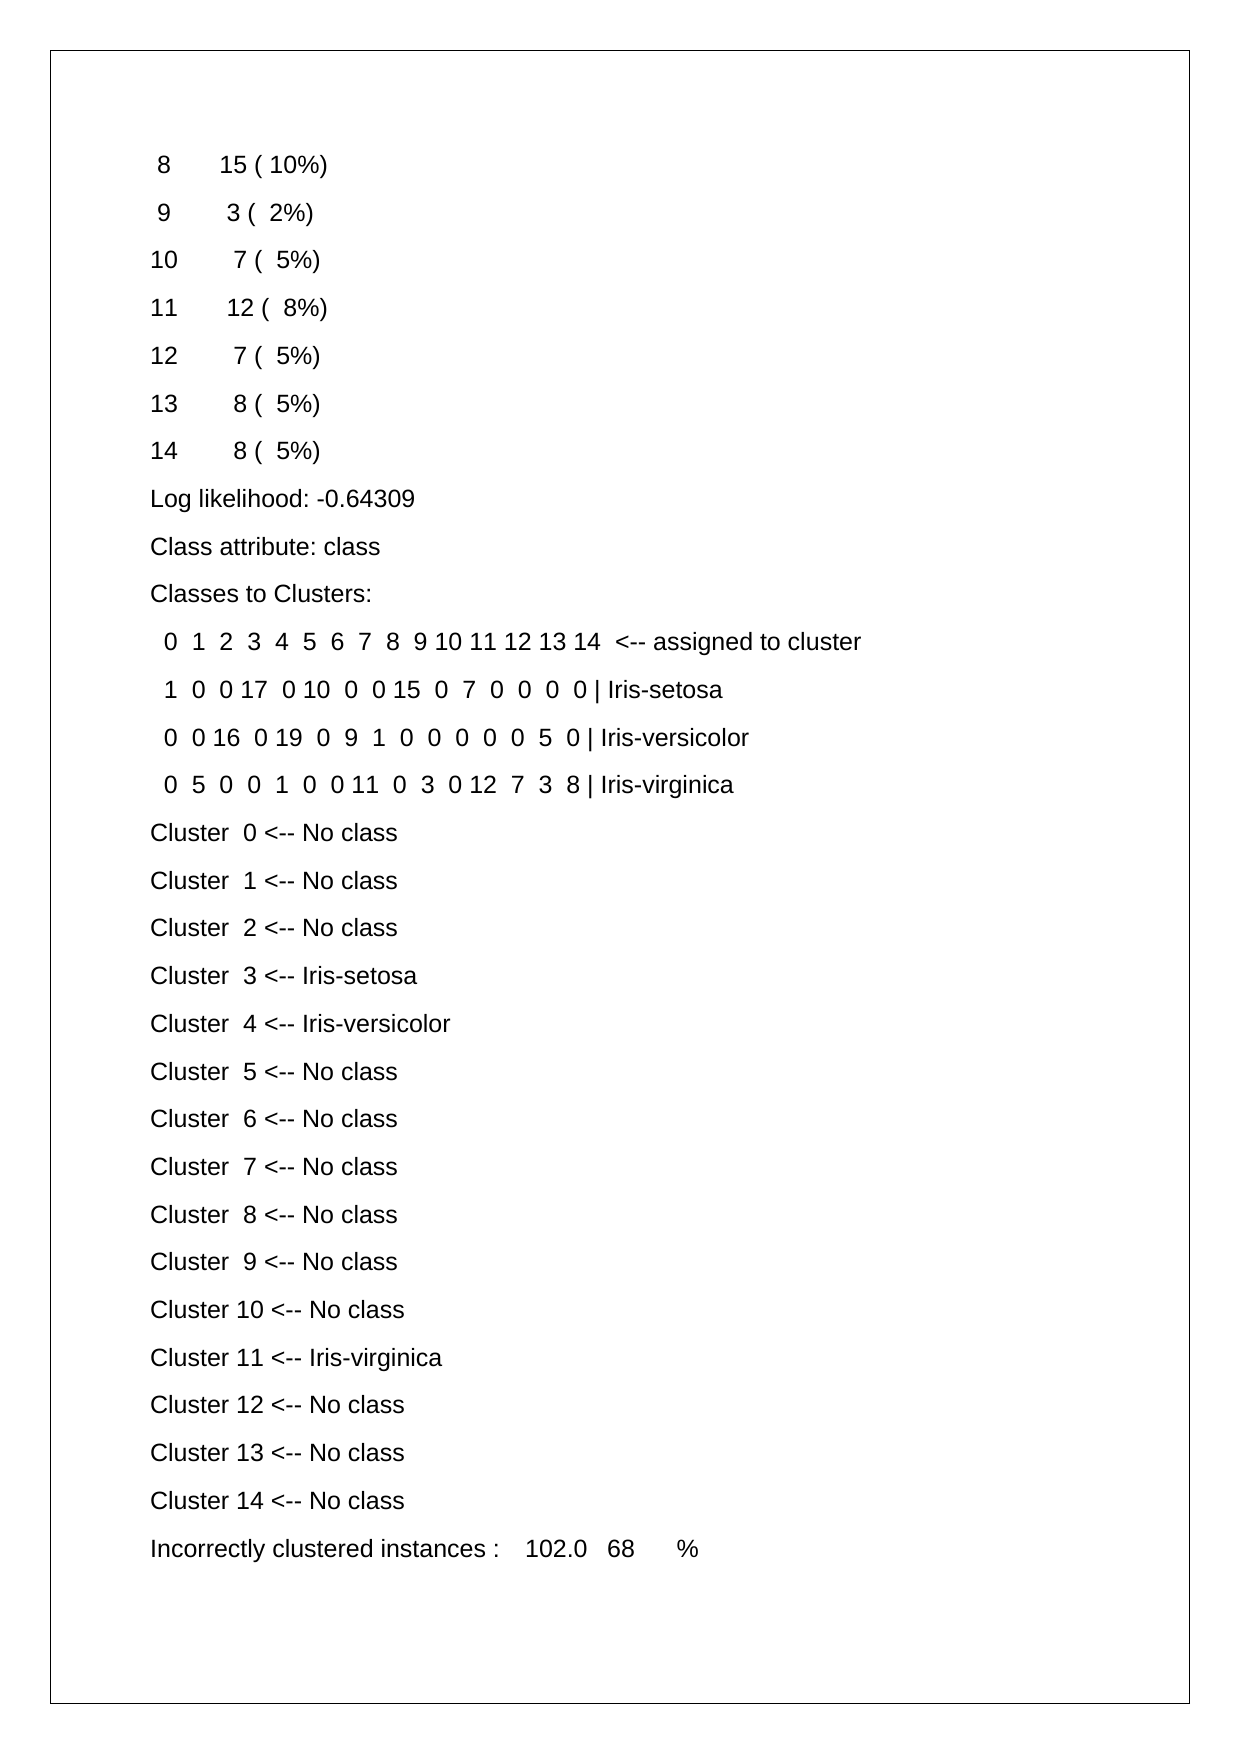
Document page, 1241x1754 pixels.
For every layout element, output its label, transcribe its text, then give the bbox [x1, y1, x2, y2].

text Cluster 2 <-- No class [150, 913, 1090, 942]
text Cluster 3 <-- Iris-setosa [150, 961, 1090, 990]
text Cluster 8 <-- No class [150, 1199, 1090, 1228]
text 12 7 ( 5%) [150, 341, 1090, 369]
text 10 7 ( 5%) [150, 245, 1090, 274]
text Class attribute: class [150, 532, 1090, 560]
text Incorrectly clustered instances : 102.0 68 % [150, 1533, 1090, 1562]
text 0 0 16 0 19 0 9 1 0 0 0 0 0 5 0 | Iris-versicolor [150, 722, 1090, 751]
text Cluster 13 <-- No class [150, 1438, 1090, 1467]
text 14 8 ( 5%) [150, 436, 1090, 465]
text Cluster 11 <-- Iris-virginica [150, 1343, 1090, 1371]
text Classes to Clusters: [150, 579, 1090, 608]
text Cluster 6 <-- No class [150, 1104, 1090, 1133]
text 9 3 ( 2%) [150, 198, 1090, 226]
text 0 5 0 0 1 0 0 11 0 3 0 12 7 3 8 | Iris-virginica [150, 770, 1090, 799]
text Cluster 14 <-- No class [150, 1486, 1090, 1514]
text Cluster 0 <-- No class [150, 818, 1090, 847]
text Cluster 1 <-- No class [150, 866, 1090, 894]
text Cluster 10 <-- No class [150, 1295, 1090, 1324]
text Cluster 12 <-- No class [150, 1390, 1090, 1419]
text 11 12 ( 8%) [150, 293, 1090, 322]
text Cluster 9 <-- No class [150, 1247, 1090, 1276]
text Cluster 7 <-- No class [150, 1152, 1090, 1181]
text 0 1 2 3 4 5 6 7 8 9 10 11 12 13 14 <-- assigned to cluster [150, 627, 1090, 656]
text Cluster 4 <-- Iris-versicolor [150, 1009, 1090, 1037]
text 13 8 ( 5%) [150, 388, 1090, 417]
text 1 0 0 17 0 10 0 0 15 0 7 0 0 0 0 | Iris-setosa [150, 675, 1090, 703]
text Log likelihood: -0.64309 [150, 484, 1090, 513]
text Cluster 5 <-- No class [150, 1056, 1090, 1085]
text 8 15 ( 10%) [150, 150, 1090, 179]
